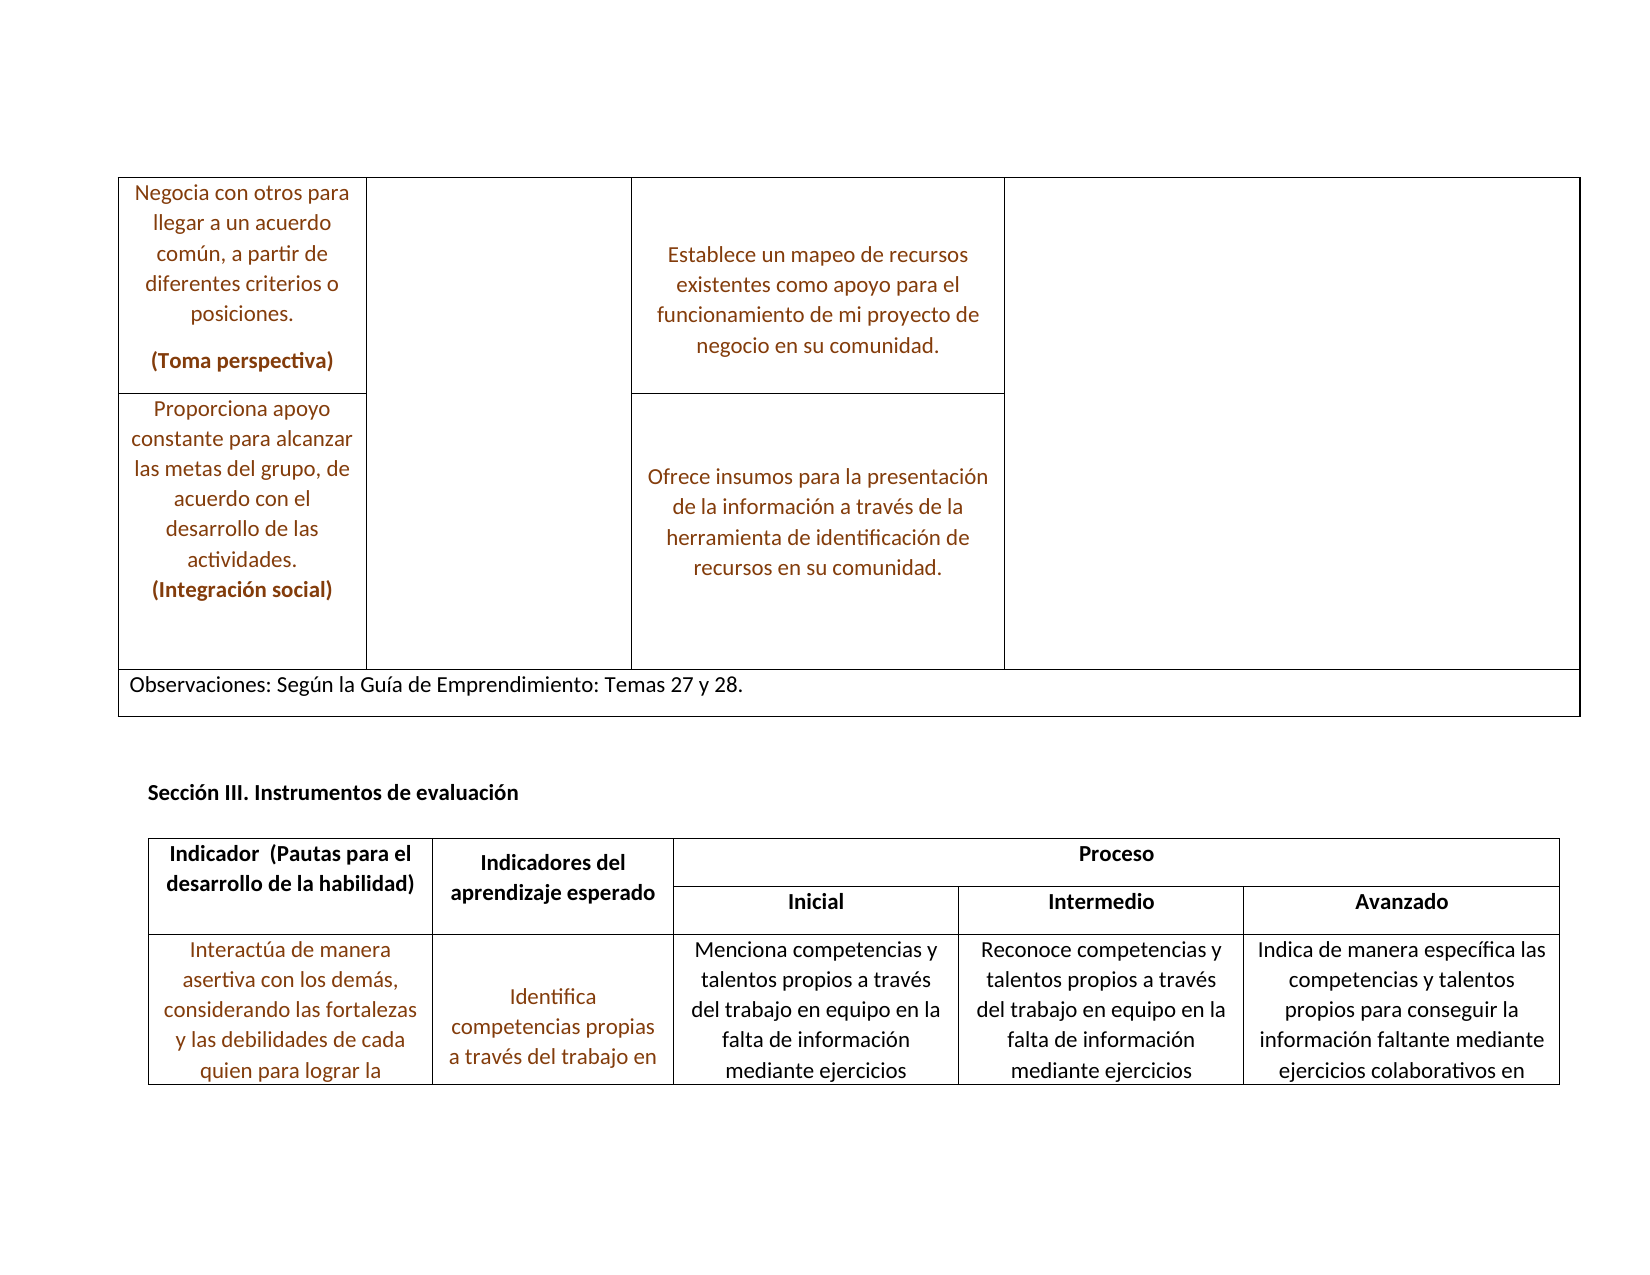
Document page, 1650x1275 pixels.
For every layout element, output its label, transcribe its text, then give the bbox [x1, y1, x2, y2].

table_cell Observaciones: Según la Guía de Emprendimiento: Temas 27 y 28. [119, 670, 1579, 716]
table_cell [1244, 935, 1559, 1084]
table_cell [119, 178, 366, 393]
table_cell Inicial [674, 887, 958, 934]
table_cell Proporciona apoyo constante para alcanzar las metas del grupo, de acuerdo con el desarrollo de las actividades. (Integración social) [119, 394, 366, 669]
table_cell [433, 935, 673, 1084]
text Sección III. Instrumentos de evaluación [148, 748, 1502, 806]
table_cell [632, 178, 1004, 393]
table_header Indicadores del aprendizaje esperado [433, 839, 673, 934]
table_cell Avanzado [1244, 887, 1559, 934]
table_header Indicador (Pautas para el desarrollo de la habilidad) [149, 839, 432, 934]
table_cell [149, 935, 432, 1084]
table_header Proceso [674, 839, 1559, 886]
table_cell Intermedio [959, 887, 1243, 934]
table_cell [959, 935, 1243, 1084]
table_cell Ofrece insumos para la presentación de la información a través de la herramienta de identificación de recursos en su comunidad. [632, 394, 1004, 669]
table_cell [674, 935, 958, 1084]
